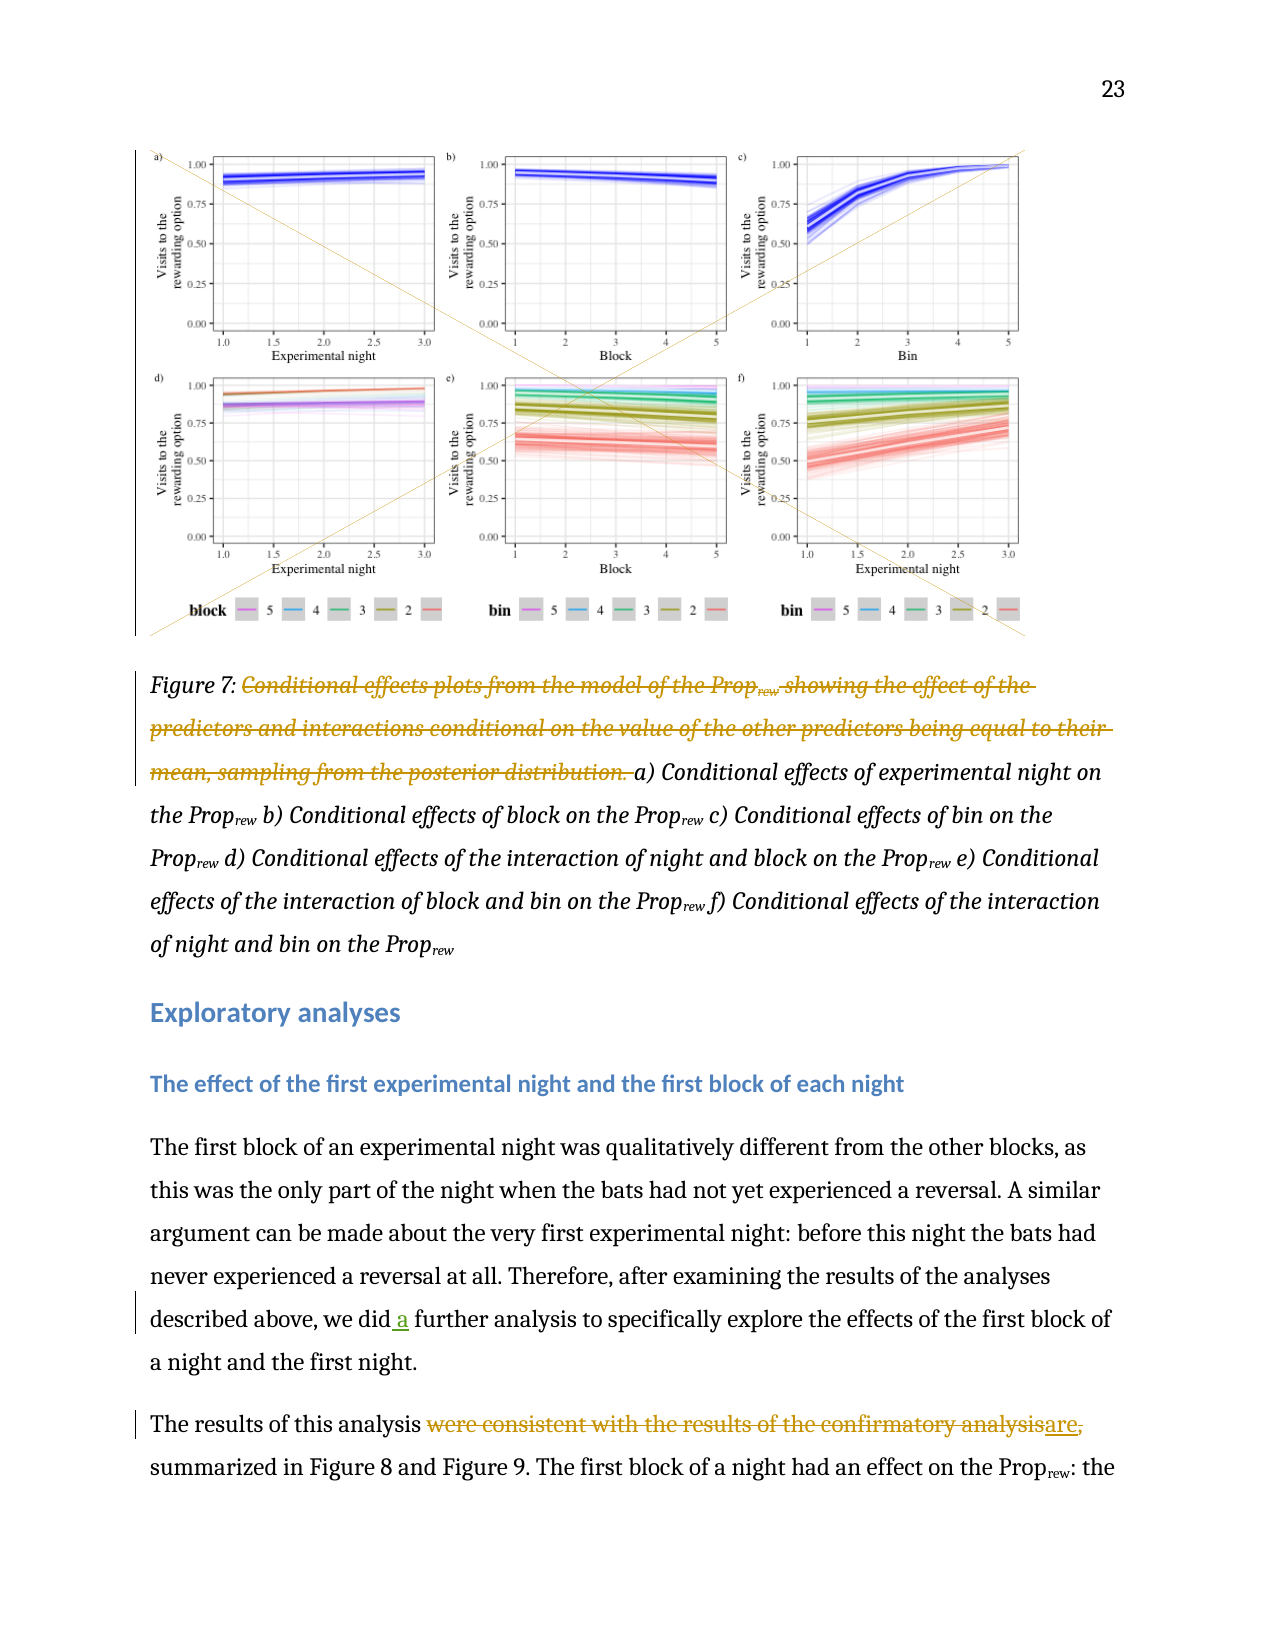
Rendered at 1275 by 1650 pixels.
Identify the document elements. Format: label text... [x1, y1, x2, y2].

text The first block of an experimental night was qualitatively different from the other blocks, as this was the only part of the night when the bats had not yet experienced a reversal. A similar argument can be made about the very first experimental night: before this night the bats had never experienced a reversal at all. Therefore, after examining the results of the analyses described above, we did further analysis to specifically explore the effects of the first block of a night and the first night. [150, 1133, 1125, 1377]
subtitle Exploratory analyses [150, 994, 1125, 1029]
subtitle The effect of the first experimental night and the first block of each night [150, 1068, 1125, 1099]
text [150, 1410, 1125, 1482]
picture [590, 151, 1025, 635]
picture [152, 394, 1022, 636]
text Figure 7: a) Conditional effects of experimental night on the Proprew b) Conditional effects of block on the Proprew c) Conditional effects of bin on the Proprew d) Conditional effects of the interaction of night and block on the Proprew e) Conditional effects of the interaction of block and bin on the Proprew f) Conditional effects of the interaction of night and bin on the Proprew [150, 671, 1125, 959]
picture [150, 151, 585, 635]
picture [153, 150, 1022, 392]
